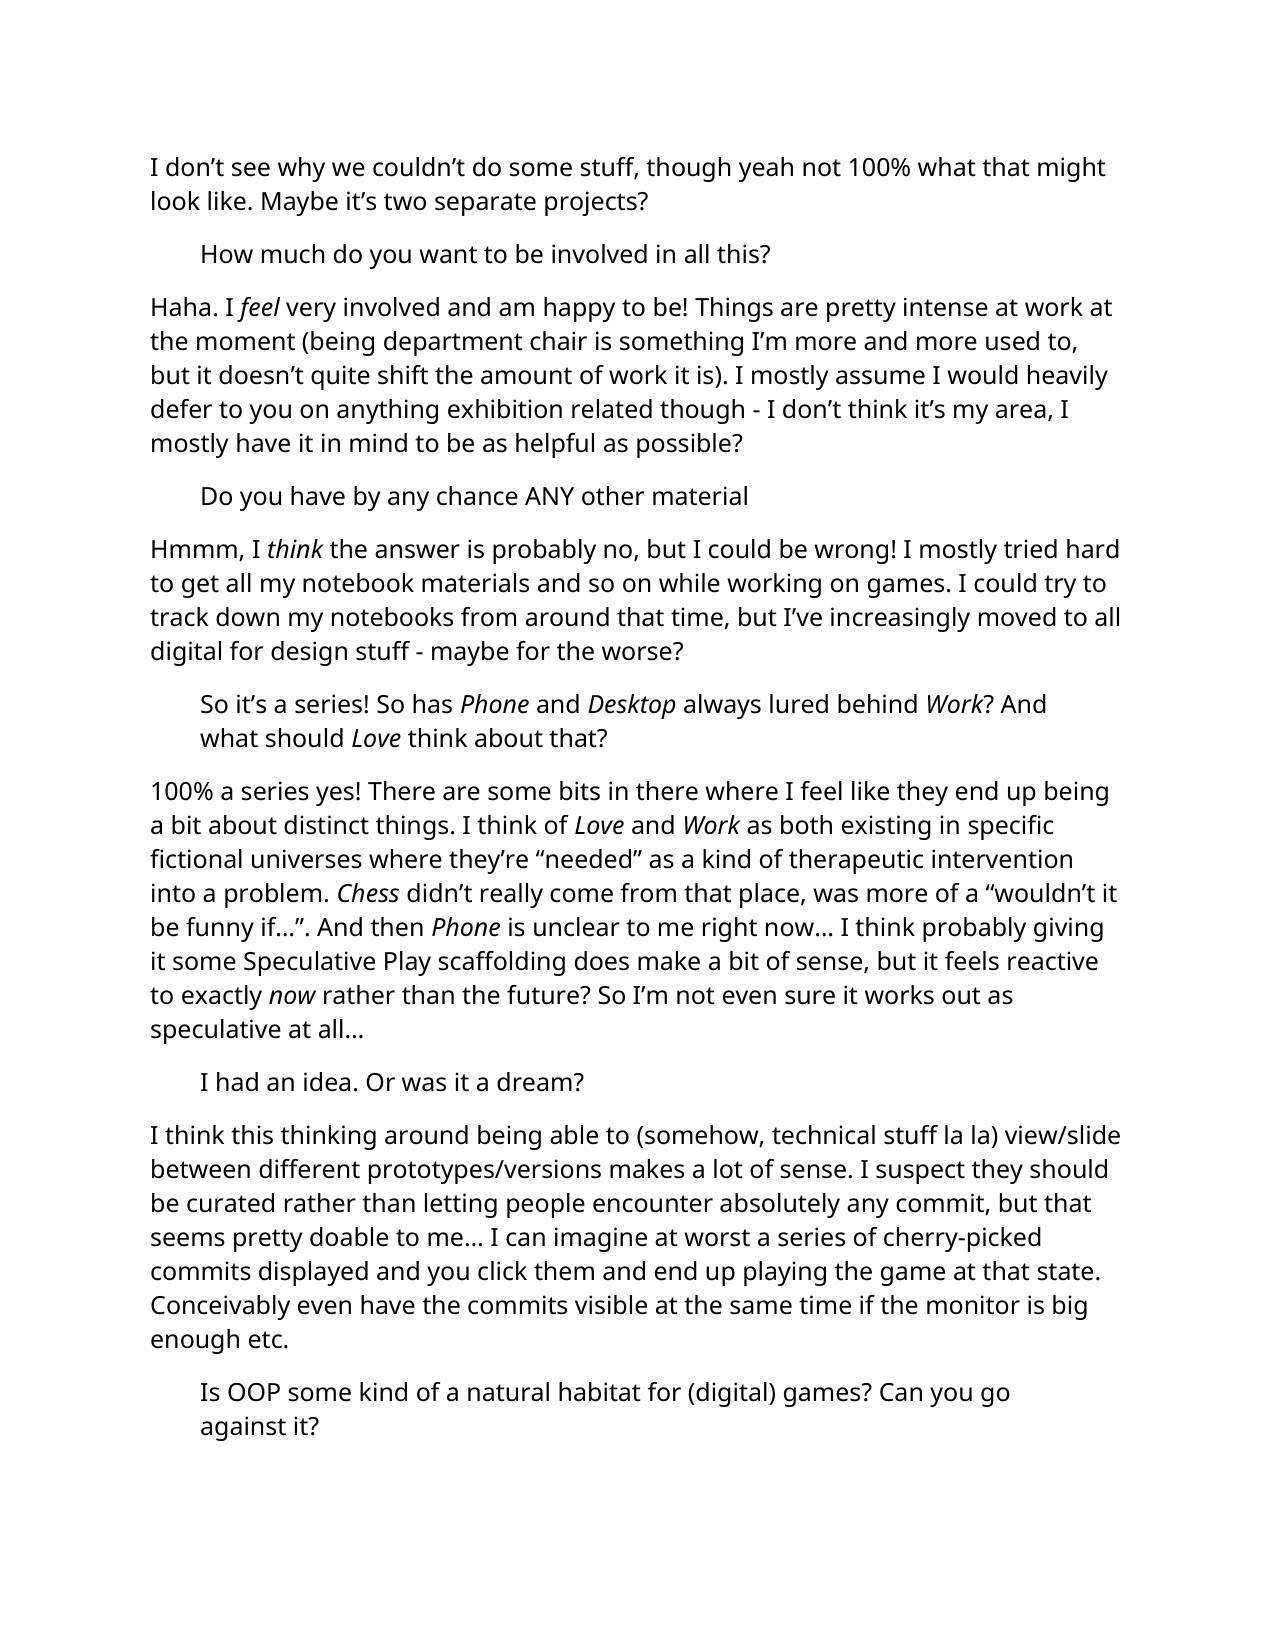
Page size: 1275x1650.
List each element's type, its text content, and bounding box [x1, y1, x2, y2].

text Haha. I feel very involved and am happy to be! Things are pretty intense at work at the moment (being department chair is something I’m more and more used to, but it doesn’t quite shift the amount of work it is). I mostly assume I would heavily defer to you on anything exhibition related though - I don’t think it’s my area, I mostly have it in mind to be as helpful as possible? [150, 290, 1125, 460]
text Hmmm, I think the answer is probably no, but I could be wrong! I mostly tried hard to get all my notebook materials and so on while working on games. I could try to track down my notebooks from around that time, but I’ve increasingly moved to all digital for design stuff - maybe for the worse? [150, 532, 1125, 668]
text Is OOP some kind of a natural habitat for (digital) games? Can you go against it? [200, 1375, 1075, 1443]
text I think this thinking around being able to (somehow, technical stuff la la) view/slide between different prototypes/versions makes a lot of sense. I suspect they should be curated rather than letting people encounter absolutely any commit, but that seems pretty doable to me… I can imagine at worst a series of cherry-picked commits displayed and you click them and end up playing the game at that state. Conceivably even have the commits visible at the same time if the monitor is big enough etc. [150, 1117, 1125, 1356]
text How much do you want to be involved in all this? [200, 237, 1075, 271]
text I don’t see why we couldn’t do some stuff, though yeah not 100% what that might look like. Maybe it’s two separate projects? [150, 150, 1125, 218]
text I had an idea. Or was it a dream? [200, 1065, 1075, 1099]
text Do you have by any chance ANY other material [200, 479, 1075, 513]
text So it’s a series! So has Phone and Desktop always lured behind Work? And what should Love think about that? [200, 687, 1075, 755]
text 100% a series yes! There are some bits in there where I feel like they end up being a bit about distinct things. I think of Love and Work as both existing in specific fictional universes where they’re “needed” as a kind of therapeutic intervention into a problem. Chess didn’t really come from that place, was more of a “wouldn’t it be funny if…”. And then Phone is unclear to me right now… I think probably giving it some Speculative Play scaffolding does make a bit of sense, but it feels reactive to exactly now rather than the future? So I’m not even sure it works out as speculative at all… [150, 773, 1125, 1046]
